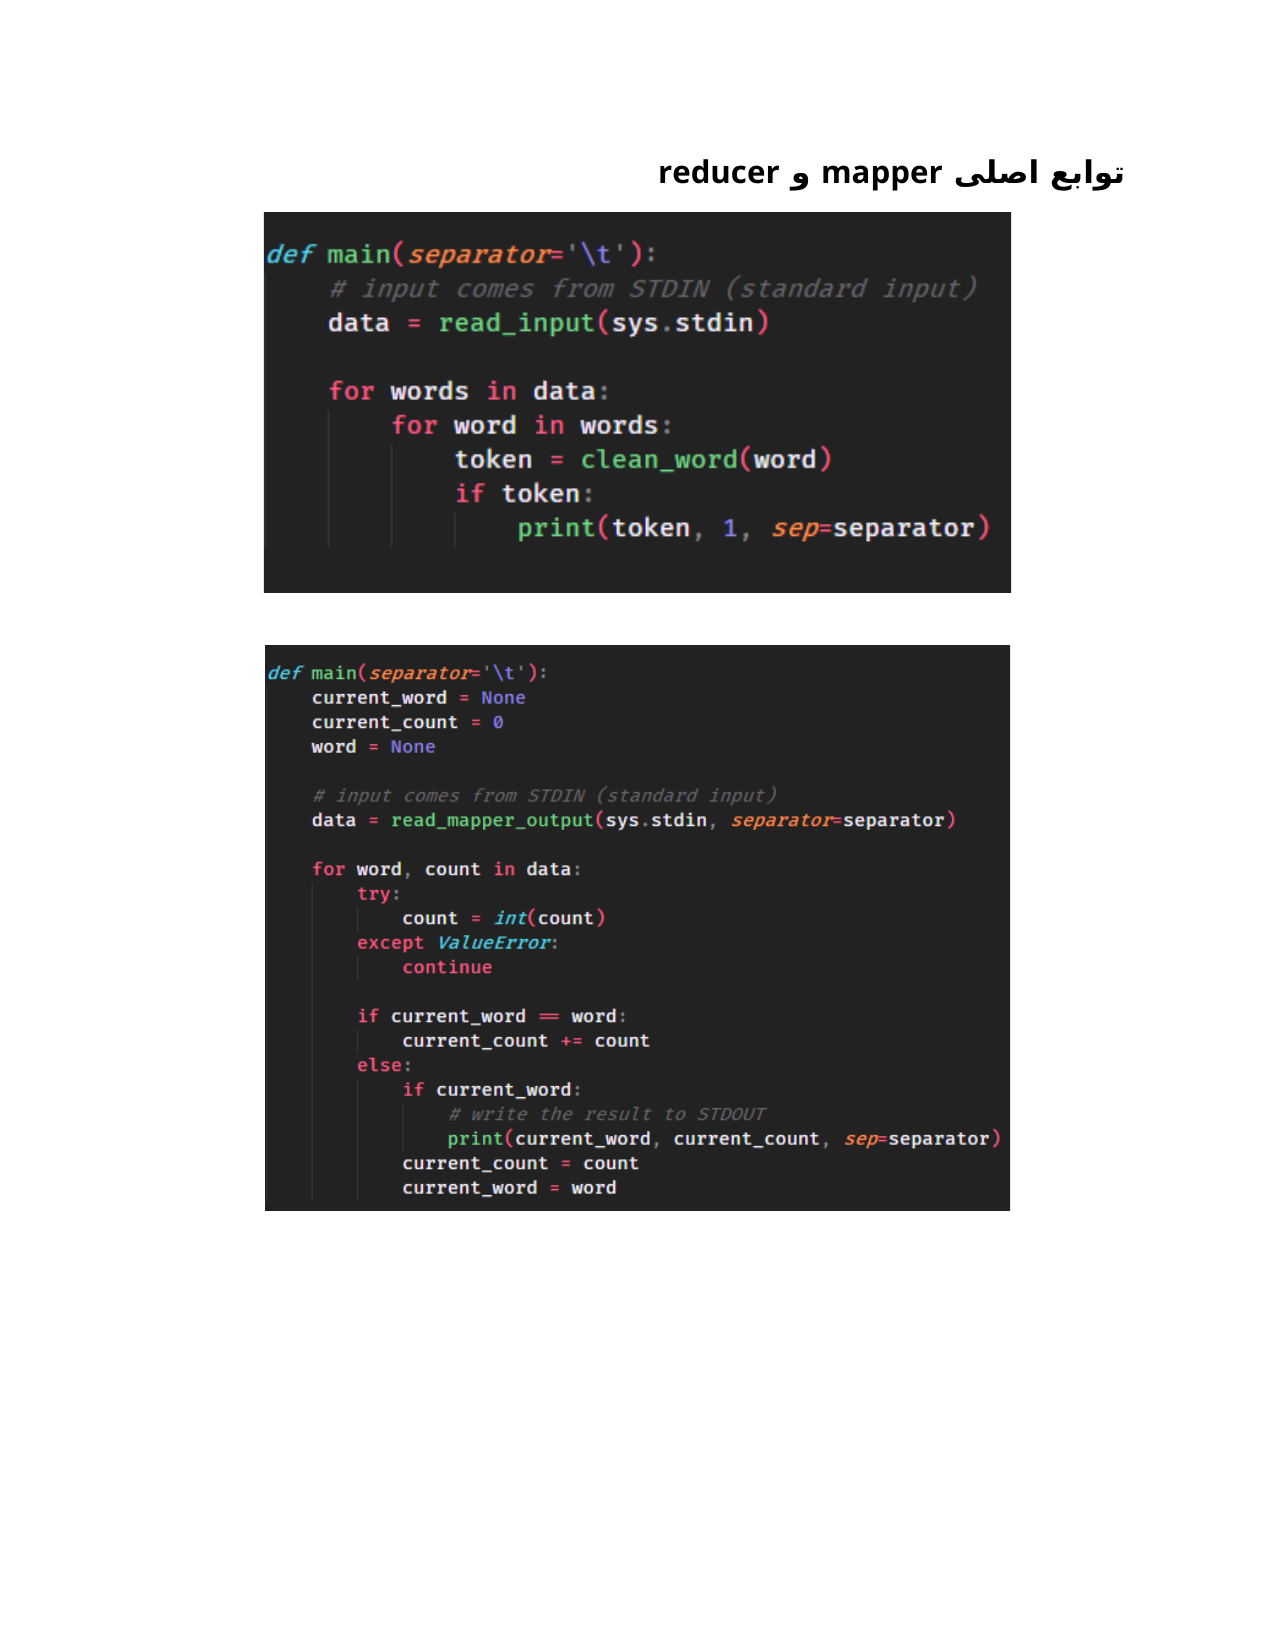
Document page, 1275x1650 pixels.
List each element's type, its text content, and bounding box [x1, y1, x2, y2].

picture [265, 645, 1011, 1211]
picture [263, 212, 1012, 593]
text توابع اصلی mapper و reducer [150, 150, 1125, 193]
